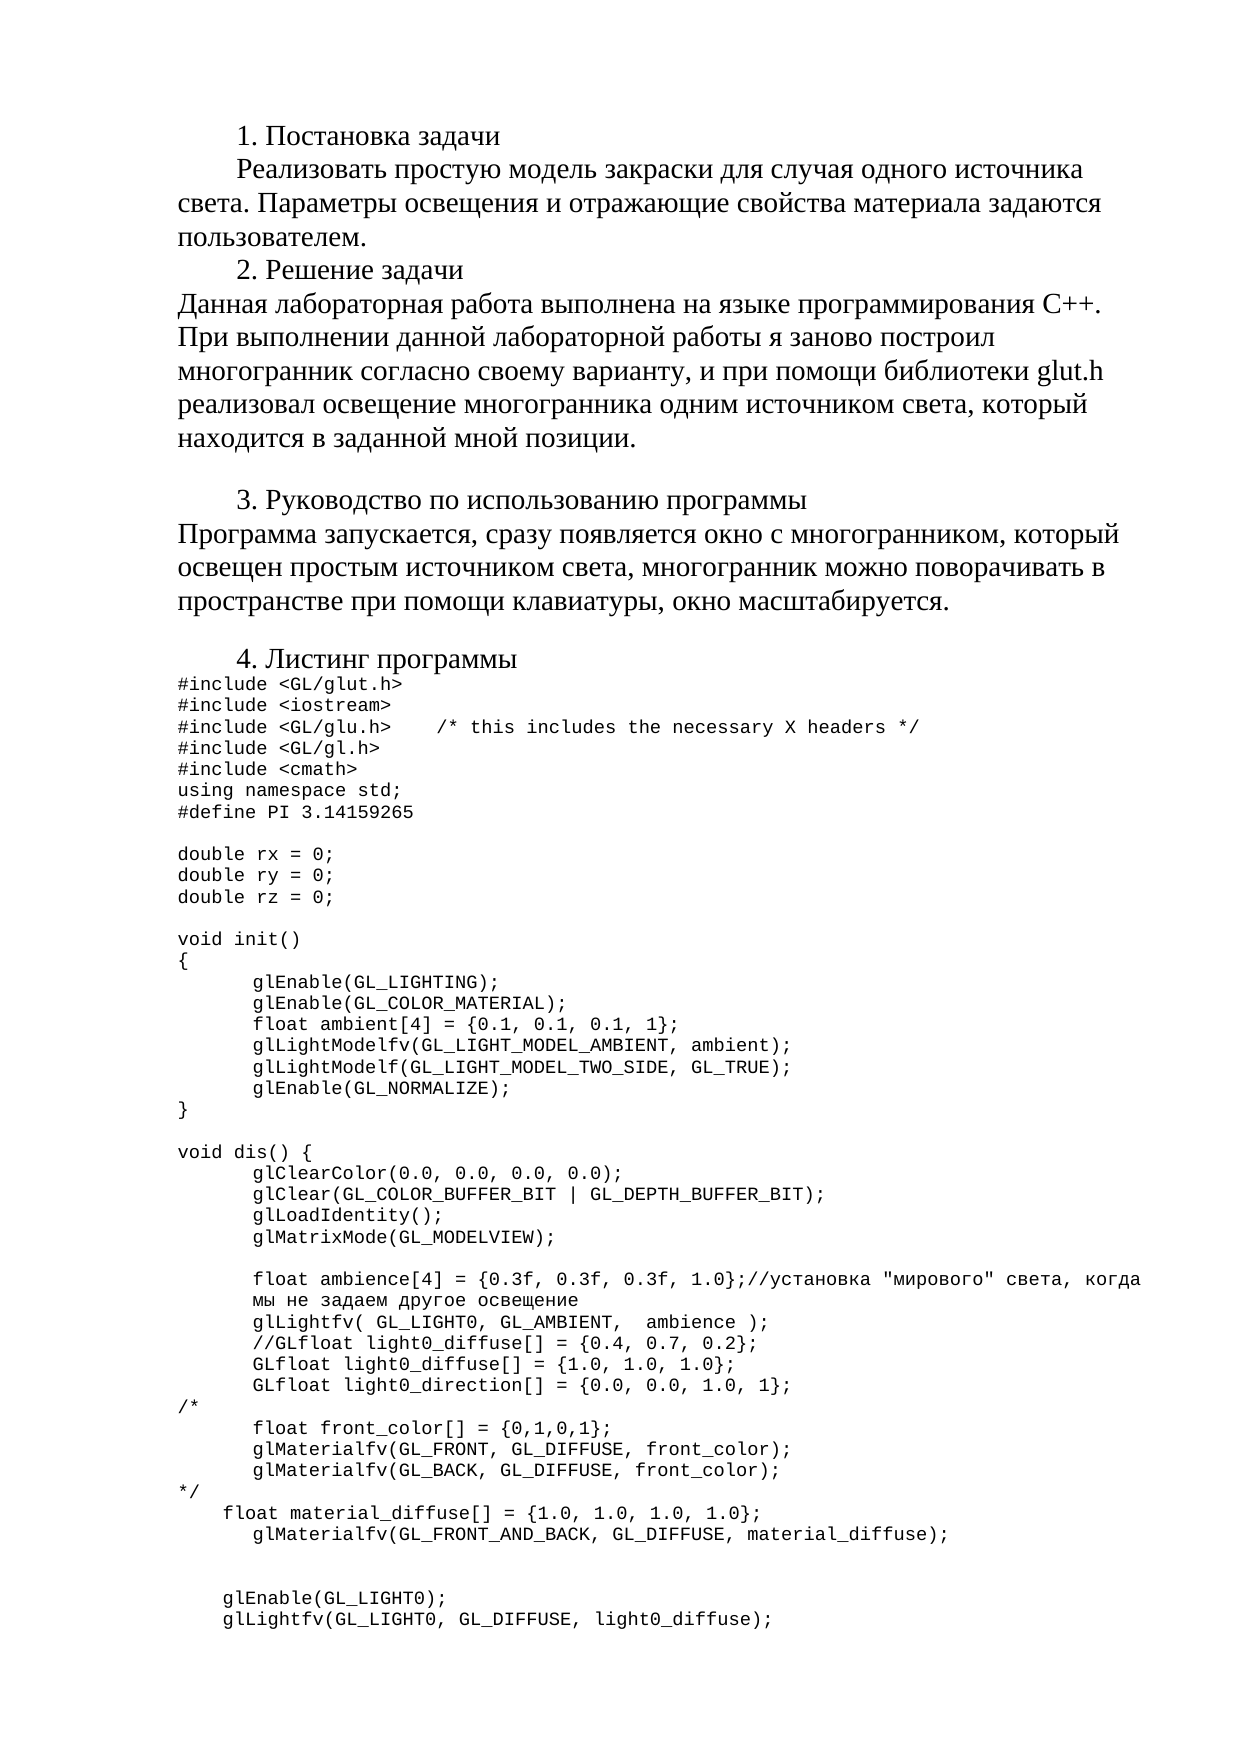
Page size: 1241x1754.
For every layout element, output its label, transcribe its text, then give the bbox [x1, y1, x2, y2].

text #include <cmath> [177, 760, 1152, 781]
text Данная лабораторная работа выполнена на языке программирования C++. При выполнении данной лабораторной работы я заново построил многогранник согласно своему варианту, и при помощи библиотеки glut.h реализовал освещение многогранника одним источником света, который находится в заданной мной позиции. [177, 286, 1152, 453]
text Программа запускается, сразу появляется окно с многогранником, который освещен простым источником света, многогранник можно поворачивать в пространстве при помощи клавиатуры, окно масштабируется. [177, 516, 1152, 616]
text glClear(GL_COLOR_BUFFER_BIT | GL_DEPTH_BUFFER_BIT); [252, 1185, 1152, 1206]
text #include <GL/glut.h> [177, 675, 1152, 696]
text double rx = 0; [177, 845, 1152, 866]
text glLightModelfv(GL_LIGHT_MODEL_AMBIENT, ambient); [252, 1036, 1152, 1057]
text #define PI 3.14159265 [177, 802, 1152, 824]
text glLightModelf(GL_LIGHT_MODEL_TWO_SIDE, GL_TRUE); [252, 1057, 1152, 1079]
text glLoadIdentity(); [252, 1206, 1152, 1227]
text GLfloat light0_direction[] = {0.0, 0.0, 1.0, 1}; [252, 1376, 1152, 1397]
text glMaterialfv(GL_BACK, GL_DIFFUSE, front_color); [252, 1461, 1152, 1482]
text float ambient[4] = {0.1, 0.1, 0.1, 1}; [252, 1015, 1152, 1036]
text #include <GL/gl.h> [177, 739, 1152, 760]
text GLfloat light0_diffuse[] = {1.0, 1.0, 1.0}; [252, 1355, 1152, 1376]
text { [177, 951, 1152, 972]
text */ [177, 1482, 1152, 1504]
text //GLfloat light0_diffuse[] = {0.4, 0.7, 0.2}; [252, 1334, 1152, 1355]
text void dis() { [177, 1142, 1152, 1164]
text glMaterialfv(GL_FRONT_AND_BACK, GL_DIFFUSE, material_diffuse); [252, 1525, 1152, 1546]
text } [177, 1100, 1152, 1121]
text glLightfv(GL_LIGHT0, GL_DIFFUSE, light0_diffuse); [177, 1610, 1152, 1631]
text glEnable(GL_LIGHTING); [252, 972, 1152, 994]
text float ambience[4] = {0.3f, 0.3f, 0.3f, 1.0};//установка "мирового" света, когда мы не задаем другое освещение [252, 1270, 1152, 1312]
text glClearColor(0.0, 0.0, 0.0, 0.0); [252, 1164, 1152, 1185]
text glEnable(GL_LIGHT0); [177, 1589, 1152, 1610]
text 4. Листинг программы [177, 641, 1152, 675]
text 2. Решение задачи [177, 252, 1152, 286]
text double rz = 0; [177, 887, 1152, 909]
text Реализовать простую модель закраски для случая одного источника света. Параметры освещения и отражающие свойства материала задаются пользователем. [177, 152, 1152, 252]
text 1. Постановка задачи [177, 118, 1152, 152]
text #include <GL/glu.h> /* this includes the necessary X headers */ [177, 717, 1152, 739]
text 3. Руководство по использованию программы [177, 482, 1152, 516]
text glMaterialfv(GL_FRONT, GL_DIFFUSE, front_color); [252, 1440, 1152, 1461]
text glEnable(GL_COLOR_MATERIAL); [252, 994, 1152, 1015]
text /* [177, 1397, 1152, 1419]
text void init() [177, 930, 1152, 951]
text double ry = 0; [177, 866, 1152, 887]
text #include <iostream> [177, 696, 1152, 717]
text glEnable(GL_NORMALIZE); [252, 1079, 1152, 1100]
text float front_color[] = {0,1,0,1}; [252, 1419, 1152, 1440]
text float material_diffuse[] = {1.0, 1.0, 1.0, 1.0}; [177, 1504, 1152, 1525]
text using namespace std; [177, 781, 1152, 802]
text glLightfv( GL_LIGHT0, GL_AMBIENT, ambience ); [252, 1312, 1152, 1334]
text glMatrixMode(GL_MODELVIEW); [252, 1227, 1152, 1249]
